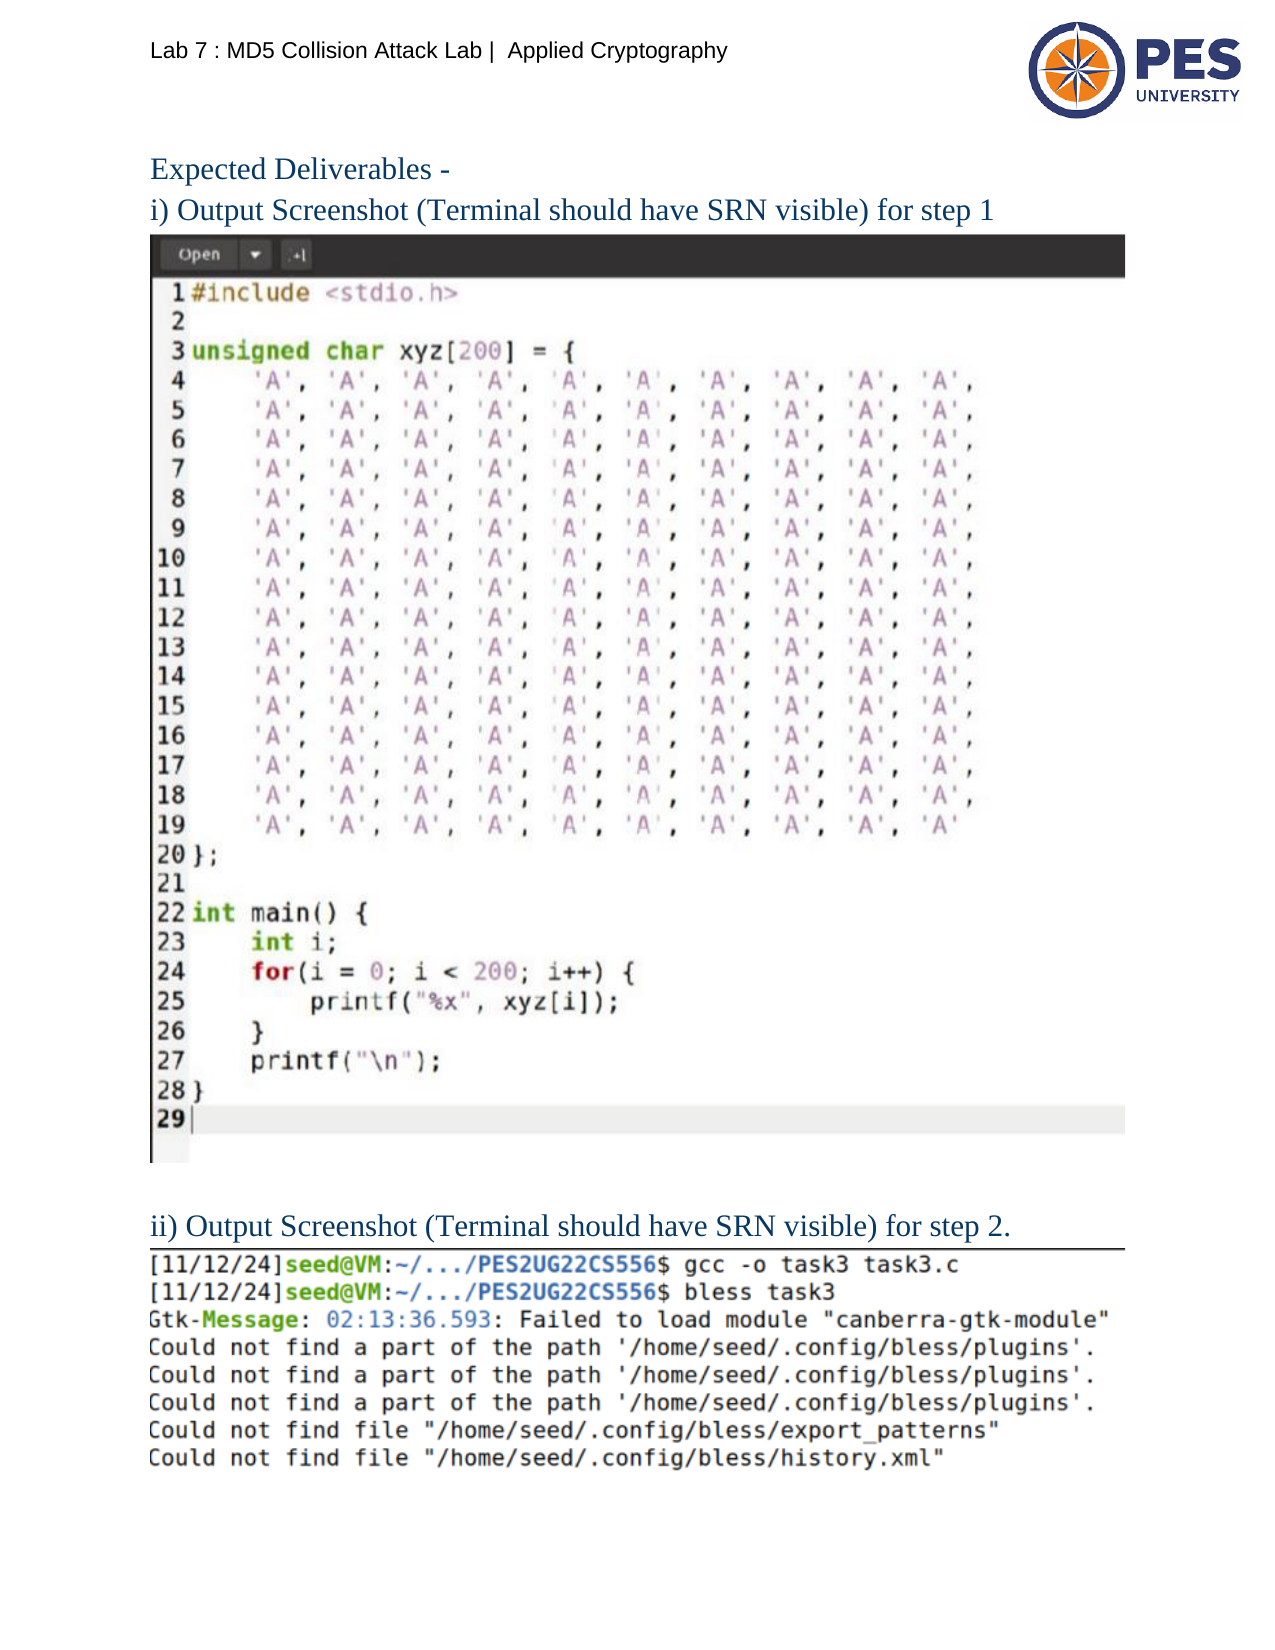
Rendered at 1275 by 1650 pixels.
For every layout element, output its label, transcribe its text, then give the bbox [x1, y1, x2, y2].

picture [150, 1248, 1125, 1491]
text ii) Output Screenshot (Terminal should have SRN visible) for step 2. [150, 1207, 1125, 1243]
picture [1026, 18, 1245, 123]
text Expected Deliverables - i) Output Screenshot (Terminal should have SRN visible) for step 1 [150, 150, 1125, 227]
